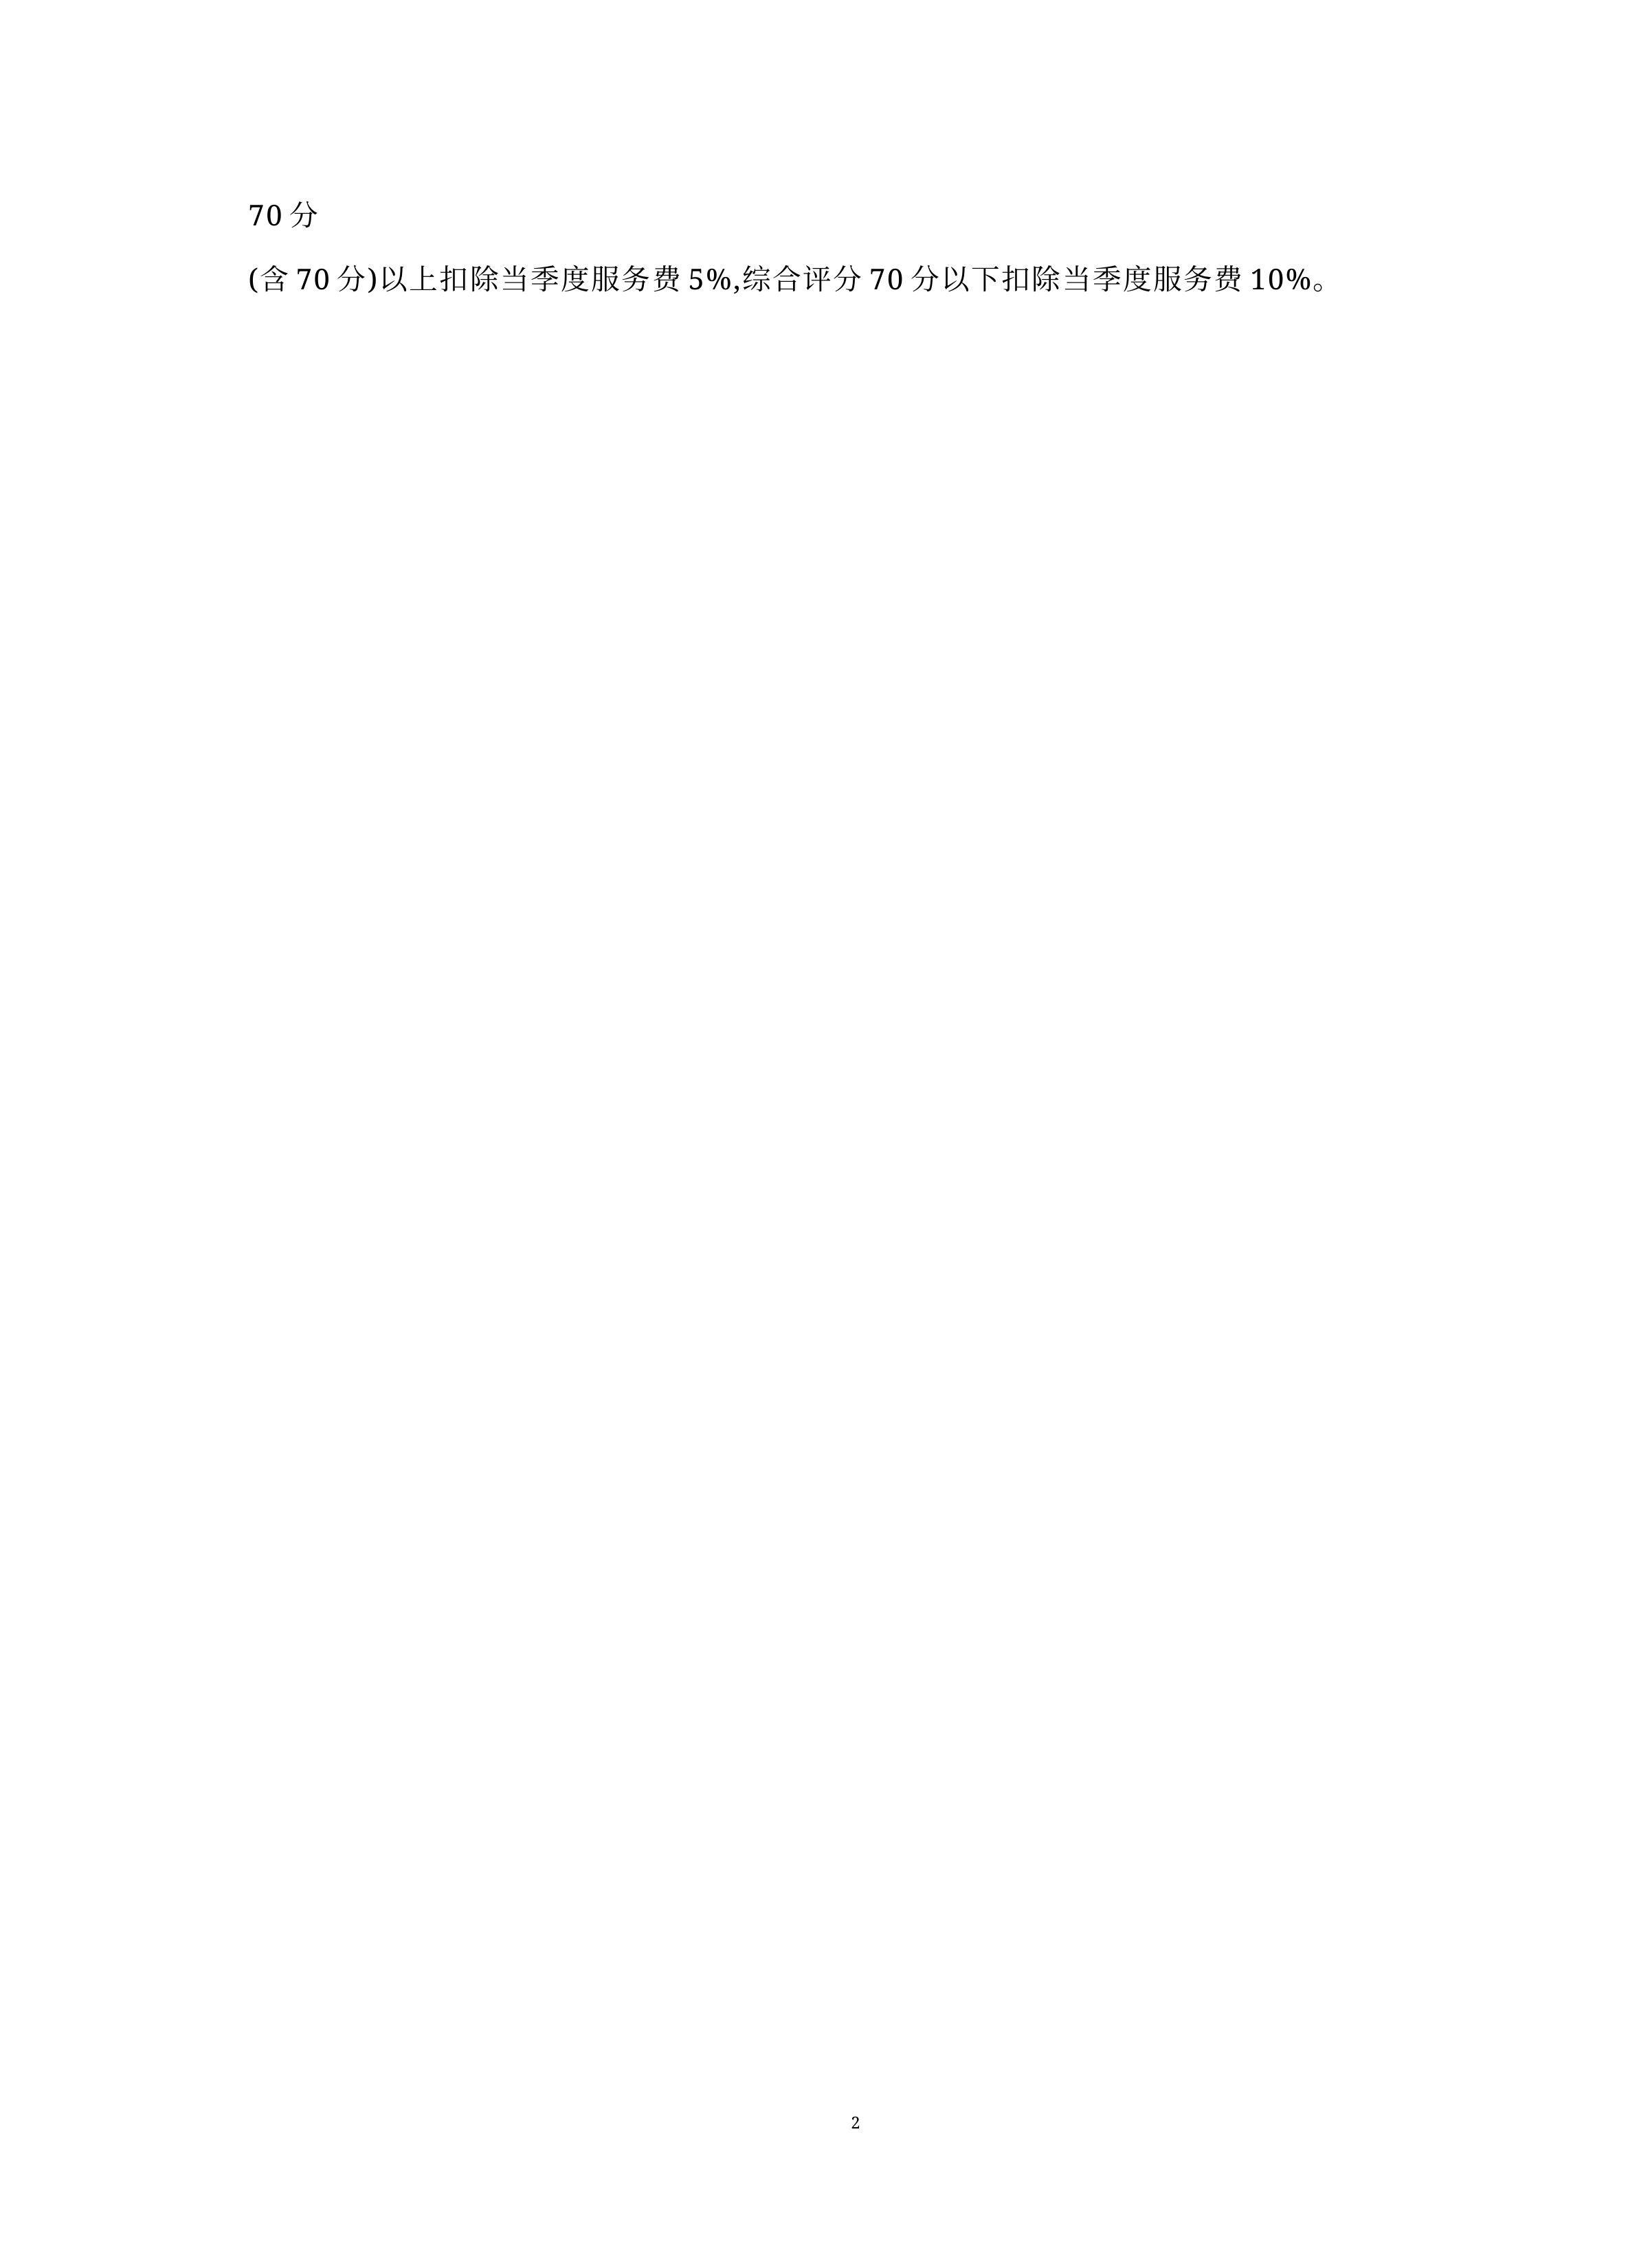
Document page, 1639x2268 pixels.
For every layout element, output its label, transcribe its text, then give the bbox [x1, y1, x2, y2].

text (含70分)以上扣除当季度服务费5%,综合评分70分以下扣除当季度服务费10%。 [248, 260, 1493, 298]
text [248, 192, 1459, 234]
